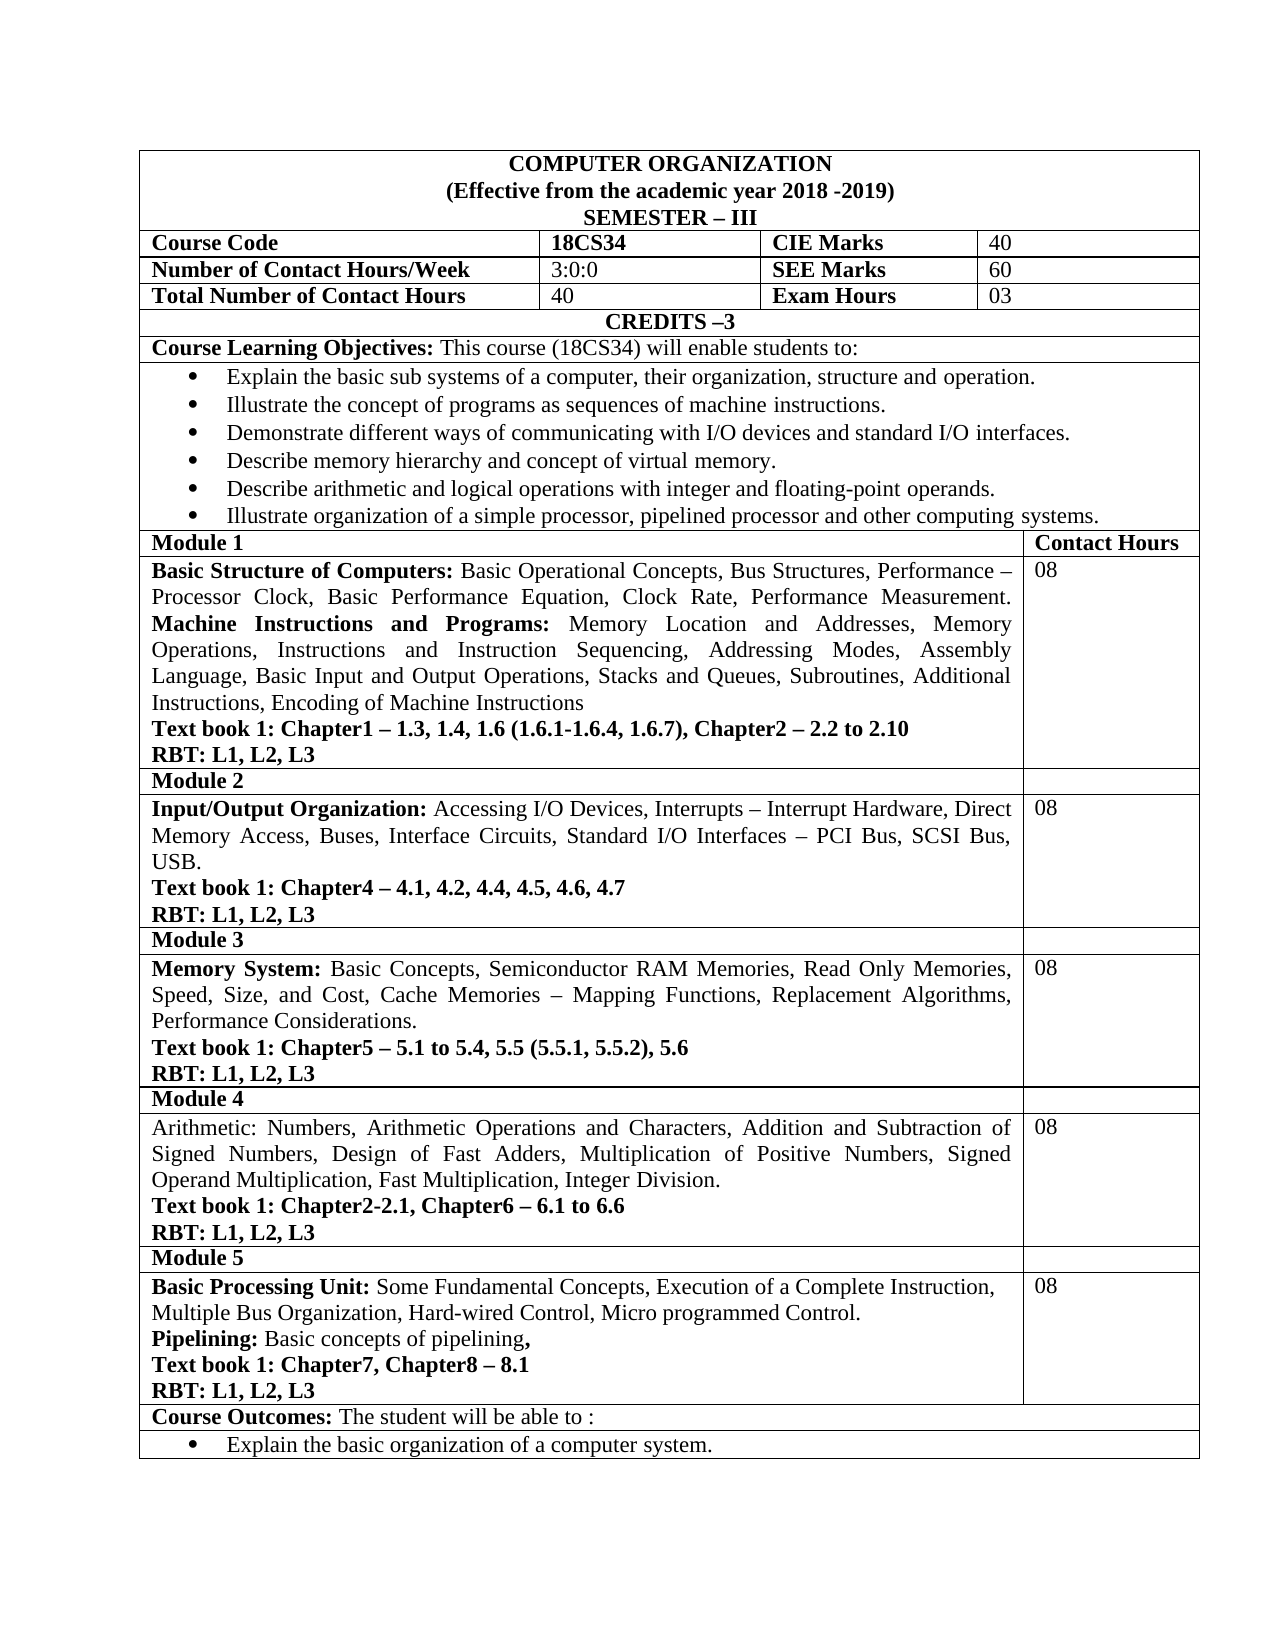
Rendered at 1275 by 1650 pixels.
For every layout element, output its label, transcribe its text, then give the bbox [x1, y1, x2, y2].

table_cell SEE Marks [761, 258, 977, 283]
table_cell 40 [978, 231, 1199, 256]
table_cell 08 [1024, 557, 1199, 768]
table_cell Course Code [140, 231, 539, 256]
table_header COMPUTER ORGANIZATION (Effective from the academic year 2018 -2019) SEMESTER – III [140, 151, 1199, 230]
table_cell Module 2 [140, 769, 1023, 794]
table_cell 60 [978, 258, 1199, 283]
table_cell Module 1 [140, 531, 1023, 556]
table_cell 18CS34 [540, 231, 760, 256]
table_cell 40 [540, 284, 760, 309]
table_cell Module 4 [140, 1088, 1023, 1112]
table_cell Number of Contact Hours/Week [140, 258, 539, 283]
table_cell CREDITS –3 [140, 310, 1199, 336]
table_cell Module 5 [140, 1247, 1023, 1272]
table_cell Module 3 [140, 928, 1023, 953]
table_cell Course Learning Objectives: This course (18CS34) will enable students to: [140, 337, 1199, 362]
table_cell 08 [1024, 795, 1199, 927]
table_cell Basic Processing Unit: Some Fundamental Concepts, Execution of a Complete Instruction, Multiple Bus Organization, Hard-wired Control, Micro programmed Control. Pipelining: Basic concepts of pipelining, Text book 1: Chapter7, Chapter8 – 8.1 RBT: L1, L2, L3 [140, 1273, 1023, 1404]
table_cell Memory System: Basic Concepts, Semiconductor RAM Memories, Read Only Memories, Speed, Size, and Cost, Cache Memories – Mapping Functions, Replacement Algorithms, Performance Considerations. Text book 1: Chapter5 – 5.1 to 5.4, 5.5 (5.5.1, 5.5.2), 5.6 RBT: L1, L2, L3 [140, 955, 1023, 1086]
table_cell CIE Marks [761, 231, 977, 256]
table_cell Exam Hours [761, 284, 977, 309]
table_cell 08 [1024, 955, 1199, 1086]
table_cell [1024, 928, 1199, 953]
table_cell [1024, 1247, 1199, 1272]
table_cell Total Number of Contact Hours [140, 284, 539, 309]
table_cell Contact Hours [1024, 531, 1199, 556]
table_cell Input/Output Organization: Accessing I/O Devices, Interrupts – Interrupt Hardware, Direct Memory Access, Buses, Interface Circuits, Standard I/O Interfaces – PCI Bus, SCSI Bus, USB. Text book 1: Chapter4 – 4.1, 4.2, 4.4, 4.5, 4.6, 4.7 RBT: L1, L2, L3 [140, 795, 1023, 927]
table_cell 3:0:0 [540, 258, 760, 283]
table_cell 08 [1024, 1114, 1199, 1246]
table_cell Basic Structure of Computers: Basic Operational Concepts, Bus Structures, Performance – Processor Clock, Basic Performance Equation, Clock Rate, Performance Measurement. Machine Instructions and Programs: Memory Location and Addresses, Memory Operations, Instructions and Instruction Sequencing, Addressing Modes, Assembly Language, Basic Input and Output Operations, Stacks and Queues, Subroutines, Additional Instructions, Encoding of Machine Instructions Text book 1: Chapter1 – 1.3, 1.4, 1.6 (1.6.1-1.6.4, 1.6.7), Chapter2 – 2.2 to 2.10 RBT: L1, L2, L3 [140, 557, 1023, 768]
table_cell Explain the basic sub systems of a computer, their organization, structure and operation. Illustrate the concept of programs as sequences of machine instructions. Demonstrate different ways of communicating with I/O devices and standard I/O interfaces. Describe memory hierarchy and concept of virtual memory. Describe arithmetic and logical operations with integer and floating-point operands. Illustrate organization of a simple processor, pipelined processor and other computing systems. [140, 363, 1199, 529]
table_cell 03 [978, 284, 1199, 309]
table_cell 08 [1024, 1273, 1199, 1404]
table_cell [1024, 769, 1199, 794]
table_cell Arithmetic: Numbers, Arithmetic Operations and Characters, Addition and Subtraction of Signed Numbers, Design of Fast Adders, Multiplication of Positive Numbers, Signed Operand Multiplication, Fast Multiplication, Integer Division. Text book 1: Chapter2-2.1, Chapter6 – 6.1 to 6.6 RBT: L1, L2, L3 [140, 1114, 1023, 1246]
table_cell [1024, 1088, 1199, 1112]
table_cell Explain the basic organization of a computer system. [140, 1431, 1199, 1458]
table_cell Course Outcomes: The student will be able to : [140, 1405, 1199, 1430]
